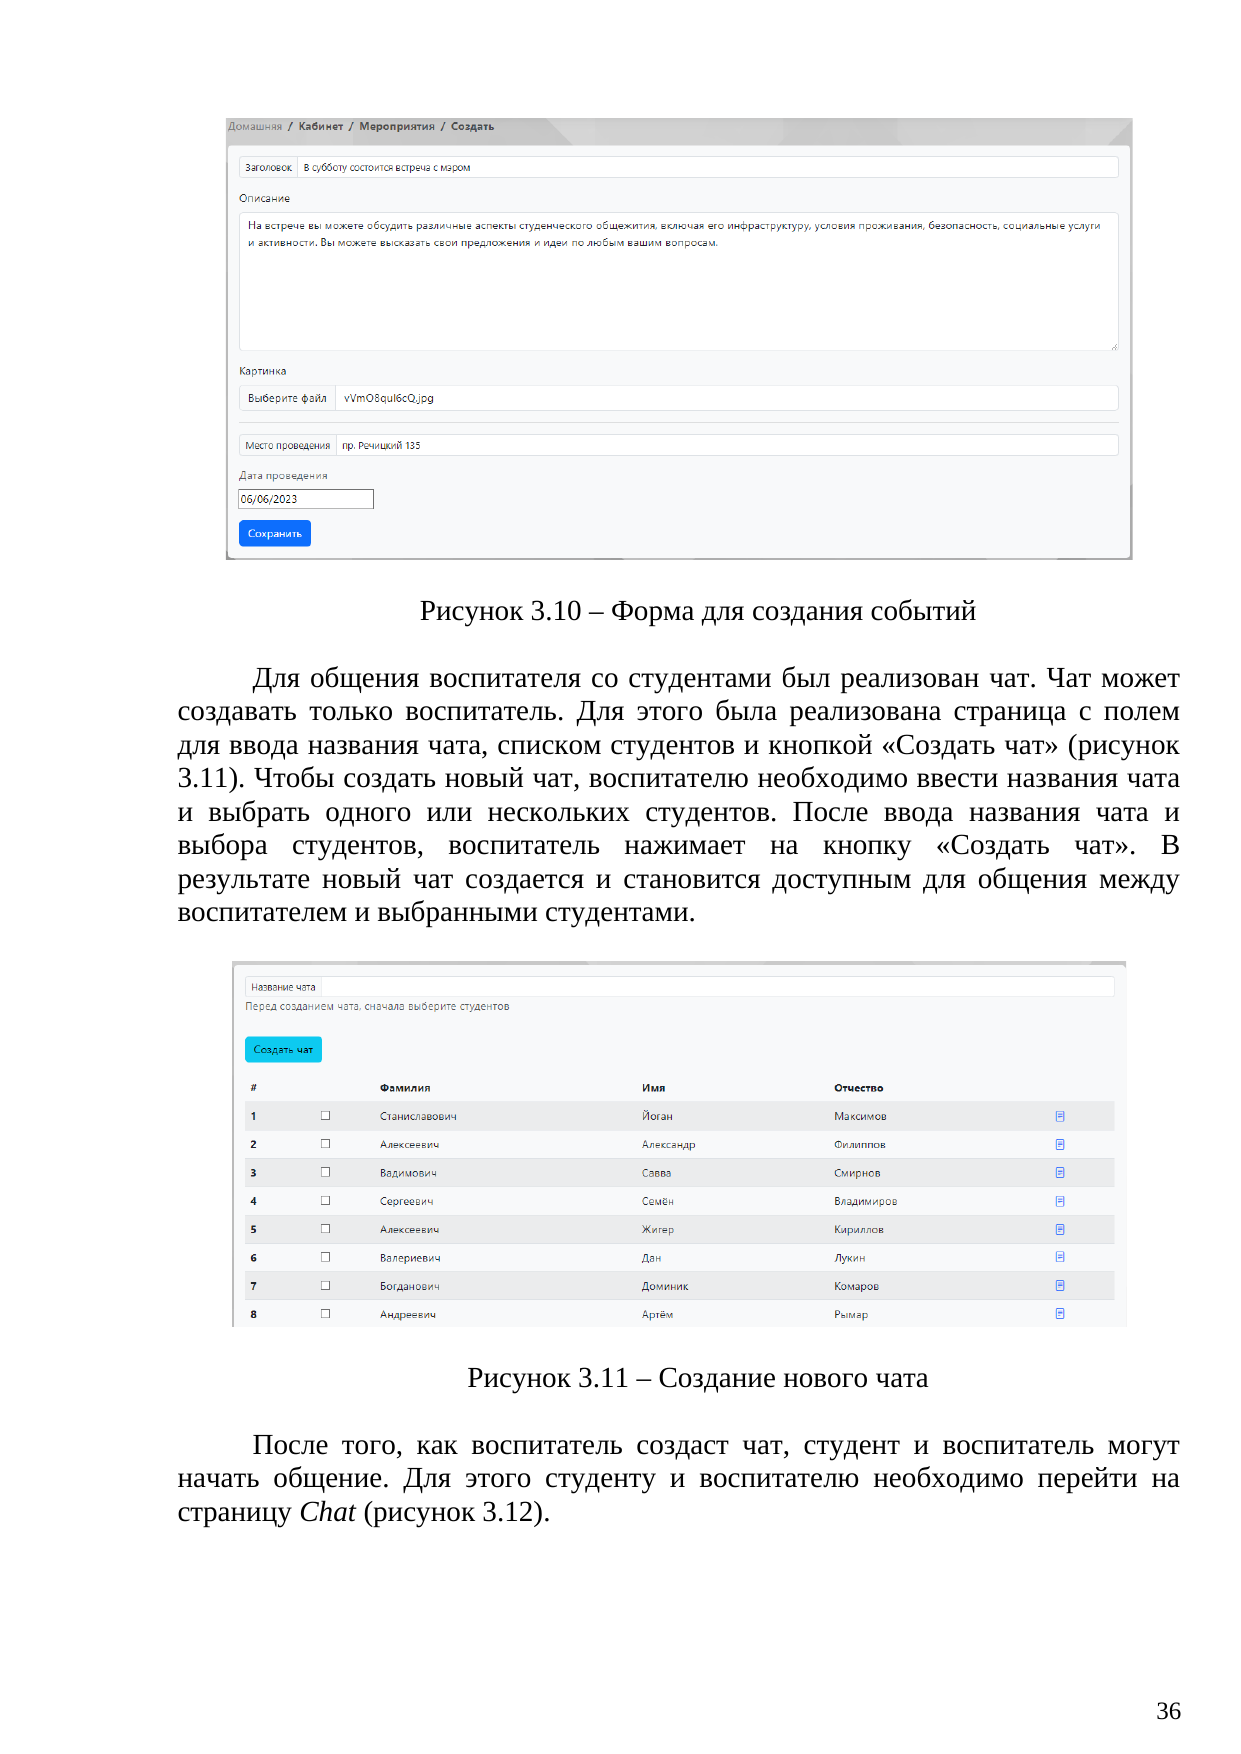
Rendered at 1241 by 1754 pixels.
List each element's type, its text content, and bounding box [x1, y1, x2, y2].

text Для общения воспитателя со студентами был реализован чат. Чат может создавать только воспитатель. Для этого была реализована страница с полем для ввода названия чата, списком студентов и кнопкой «Создать чат» (рисунок 3.11). Чтобы создать новый чат, воспитателю необходимо ввести названия чата и выбрать одного или нескольких студентов. После ввода названия чата и выбора студентов, воспитатель нажимает на кнопку «Создать чат». В результате новый чат создается и становится доступным для общения между воспитателем и выбранными студентами. [177, 660, 1181, 928]
list Создание нового чата [215, 1360, 1181, 1393]
picture [225, 118, 1133, 560]
picture [232, 961, 1127, 1327]
text После того, как воспитатель создаст чат, студент и воспитатель могут начать общение. Для этого студенту и воспитателю необходимо перейти на страницу Chat (рисунок 3.12). [177, 1427, 1181, 1528]
list Форма для создания событий [215, 593, 1181, 626]
